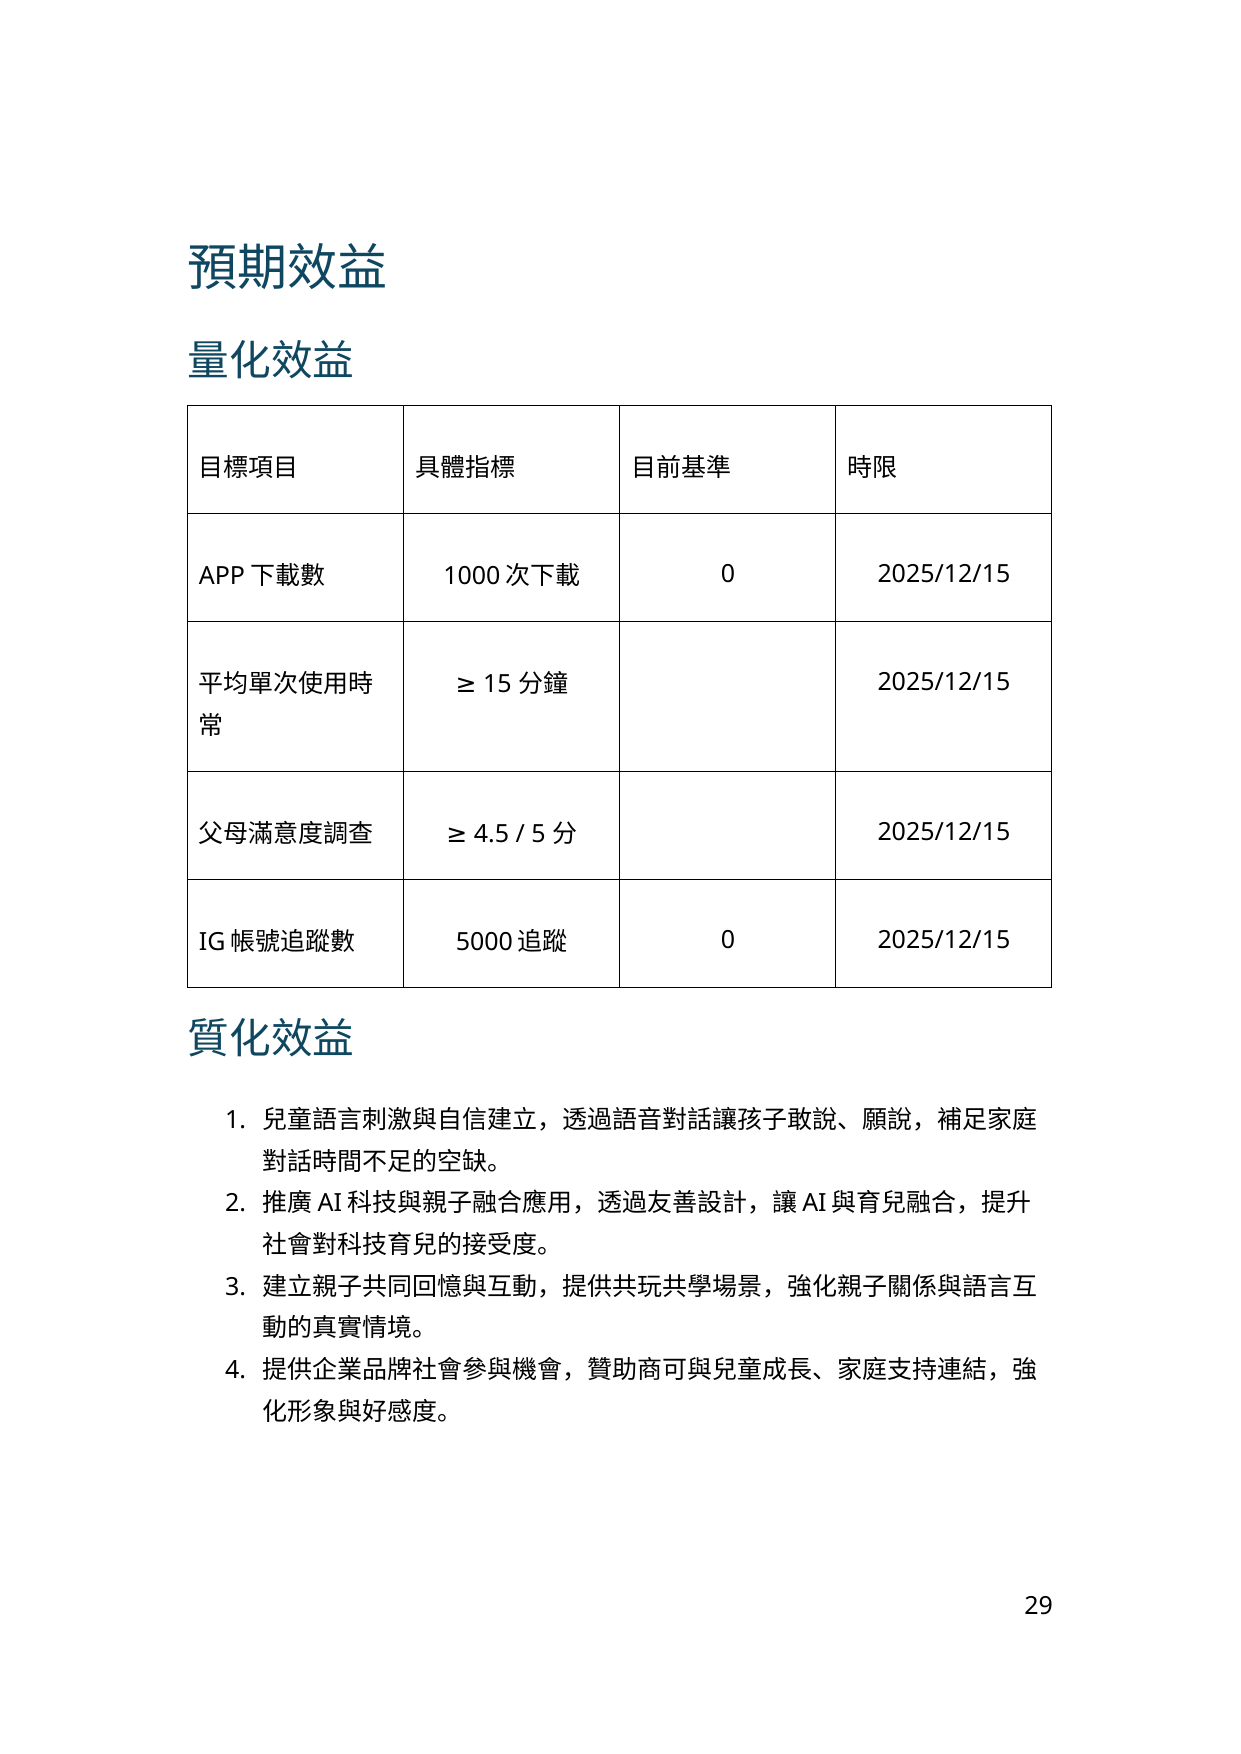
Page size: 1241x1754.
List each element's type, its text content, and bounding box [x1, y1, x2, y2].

subtitle 質化效益 [187, 1005, 1053, 1065]
table_header 目標項目 [188, 406, 403, 513]
table_cell 0 [620, 514, 835, 621]
list 推廣AI科技與親子融合應用，透過友善設計，讓AI與育兒融合，提升社會對科技育兒的接受度。 [225, 1183, 1053, 1261]
table_cell ≥ 15 分鐘 [404, 622, 619, 771]
table_cell IG帳號追蹤數 [188, 880, 403, 987]
table_cell [620, 622, 835, 771]
table_cell 2025/12/15 [836, 772, 1051, 879]
list 提供企業品牌社會參與機會，贊助商可與兒童成長、家庭支持連結，強化形象與好感度。 [225, 1349, 1053, 1427]
subtitle 預期效益 [187, 227, 1053, 299]
table_cell 平均單次使用時常 [188, 622, 403, 771]
table_cell [620, 772, 835, 879]
list 建立親子共同回憶與互動，提供共玩共學場景，強化親子關係與語言互動的真實情境。 [225, 1266, 1053, 1344]
table_cell 0 [620, 880, 835, 987]
table_cell 2025/12/15 [836, 880, 1051, 987]
table_cell 2025/12/15 [836, 622, 1051, 771]
subtitle 量化效益 [187, 327, 1053, 387]
table_cell 5000追蹤 [404, 880, 619, 987]
table_cell ≥ 4.5 / 5 分 [404, 772, 619, 879]
table_cell 1000次下載 [404, 514, 619, 621]
table_header 具體指標 [404, 406, 619, 513]
table_cell 父母滿意度調查 [188, 772, 403, 879]
table_cell 2025/12/15 [836, 514, 1051, 621]
table_header 時限 [836, 406, 1051, 513]
table_cell APP下載數 [188, 514, 403, 621]
list 兒童語言刺激與自信建立，透過語音對話讓孩子敢說、願說，補足家庭對話時間不足的空缺。 [225, 1099, 1053, 1177]
table_header 目前基準 [620, 406, 835, 513]
